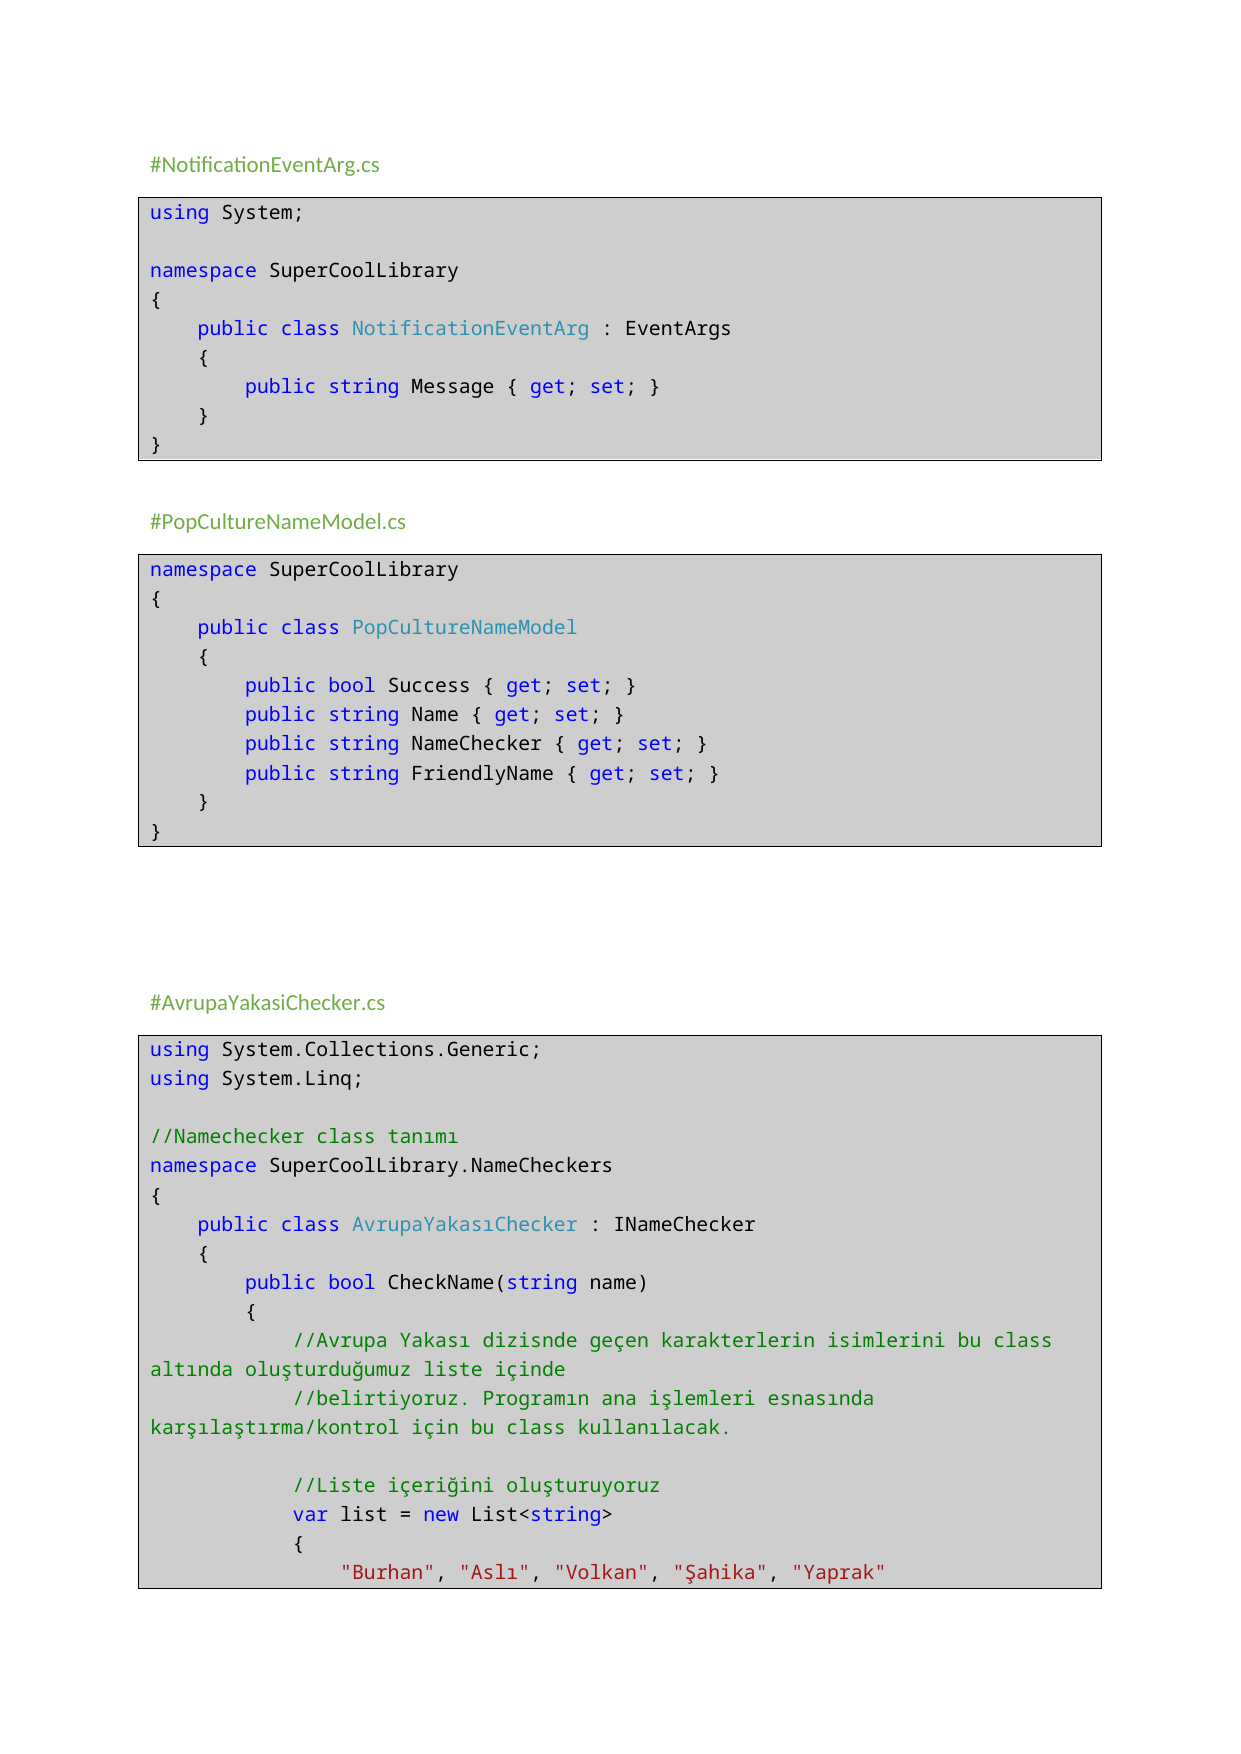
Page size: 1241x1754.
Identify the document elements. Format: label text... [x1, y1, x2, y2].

table_header namespace SuperCoolLibrary { public class PopCultureNameModel { public bool Success { get; set; } public string Name { get; set; } public string NameChecker { get; set; } public string FriendlyName { get; set; } } } [139, 555, 1101, 846]
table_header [139, 1036, 1101, 1588]
text #AvrupaYakasiChecker.cs [150, 988, 1090, 1016]
table_header using System; namespace SuperCoolLibrary { public class NotificationEventArg : EventArgs { public string Message { get; set; } } } [139, 198, 1101, 459]
text #PopCultureNameModel.cs [150, 507, 1090, 535]
text #NotificationEventArg.cs [150, 150, 1090, 178]
